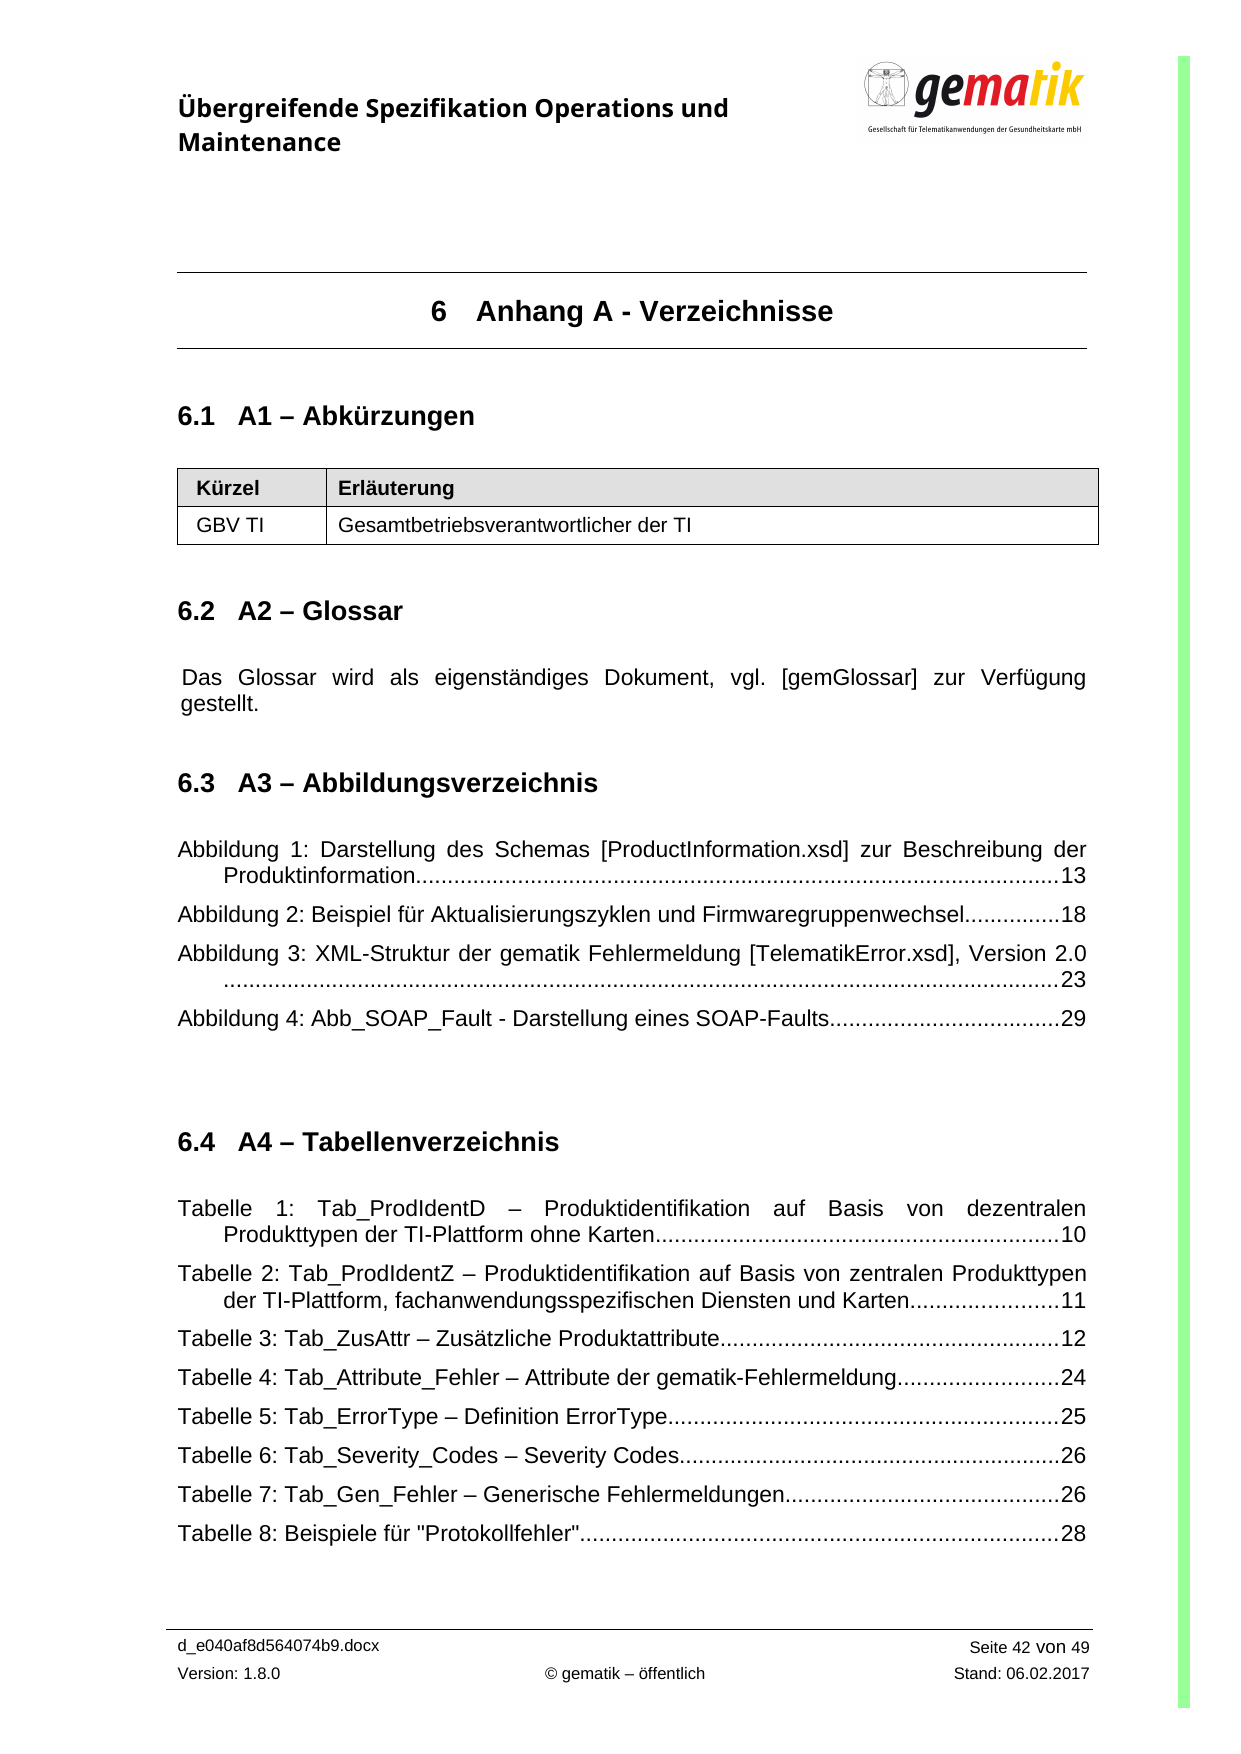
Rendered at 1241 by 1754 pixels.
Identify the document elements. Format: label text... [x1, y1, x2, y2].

text Tabelle 8: Beispiele für "Protokollfehler" 28 [177, 1520, 1087, 1546]
text Tabelle 5: Tab_ErrorType – Definition ErrorType 25 [177, 1403, 1087, 1429]
table_cell GBV TI [178, 507, 326, 544]
text Abbildung 3: XML-Struktur der gematik Fehlermeldung [TelematikError.xsd], Version 2.0 23 [177, 939, 1087, 992]
subtitle Anhang A - Verzeichnisse [177, 273, 1087, 348]
text Abbildung 1: Darstellung des Schemas [ProductInformation.xsd] zur Beschreibung der Produktinformation 13 [177, 836, 1087, 888]
subtitle A1 – Abkürzungen [177, 399, 1087, 431]
text Abbildung 4: Abb_SOAP_Fault - Darstellung eines SOAP-Faults 29 [177, 1005, 1087, 1031]
text Tabelle 1: Tab_ProdIdentD – Produktidentifikation auf Basis von dezentralen Produkttypen der TI-Plattform ohne Karten 10 [177, 1195, 1087, 1248]
subtitle A3 – Abbildungsverzeichnis [177, 767, 1087, 798]
text Abbildung 2: Beispiel für Aktualisierungszyklen und Firmwaregruppenwechsel 18 [177, 901, 1087, 927]
subtitle A2 – Glossar [177, 595, 1087, 627]
text Tabelle 6: Tab_Severity_Codes – Severity Codes 26 [177, 1442, 1087, 1468]
text Tabelle 2: Tab_ProdIdentZ – Produktidentifikation auf Basis von zentralen Produkttypen der TI-Plattform, fachanwendungsspezifischen Diensten und Karten 11 [177, 1260, 1087, 1313]
text Tabelle 3: Tab_ZusAttr – Zusätzliche Produktattribute 12 [177, 1325, 1087, 1352]
table_header Kürzel [178, 469, 326, 506]
text Tabelle 7: Tab_Gen_Fehler – Generische Fehlermeldungen 26 [177, 1481, 1087, 1507]
text Tabelle 4: Tab_Attribute_Fehler – Attribute der gematik-Fehlermeldung 24 [177, 1364, 1087, 1391]
table_header Erläuterung [327, 469, 1098, 506]
picture [855, 56, 1087, 143]
subtitle A4 – Tabellenverzeichnis [177, 1126, 1087, 1157]
text Das Glossar wird als eigenständiges Dokument, vgl. [gemGlossar] zur Verfügung gestellt. [180, 664, 1087, 717]
table_cell Gesamtbetriebsverantwortlicher der TI [327, 507, 1098, 544]
